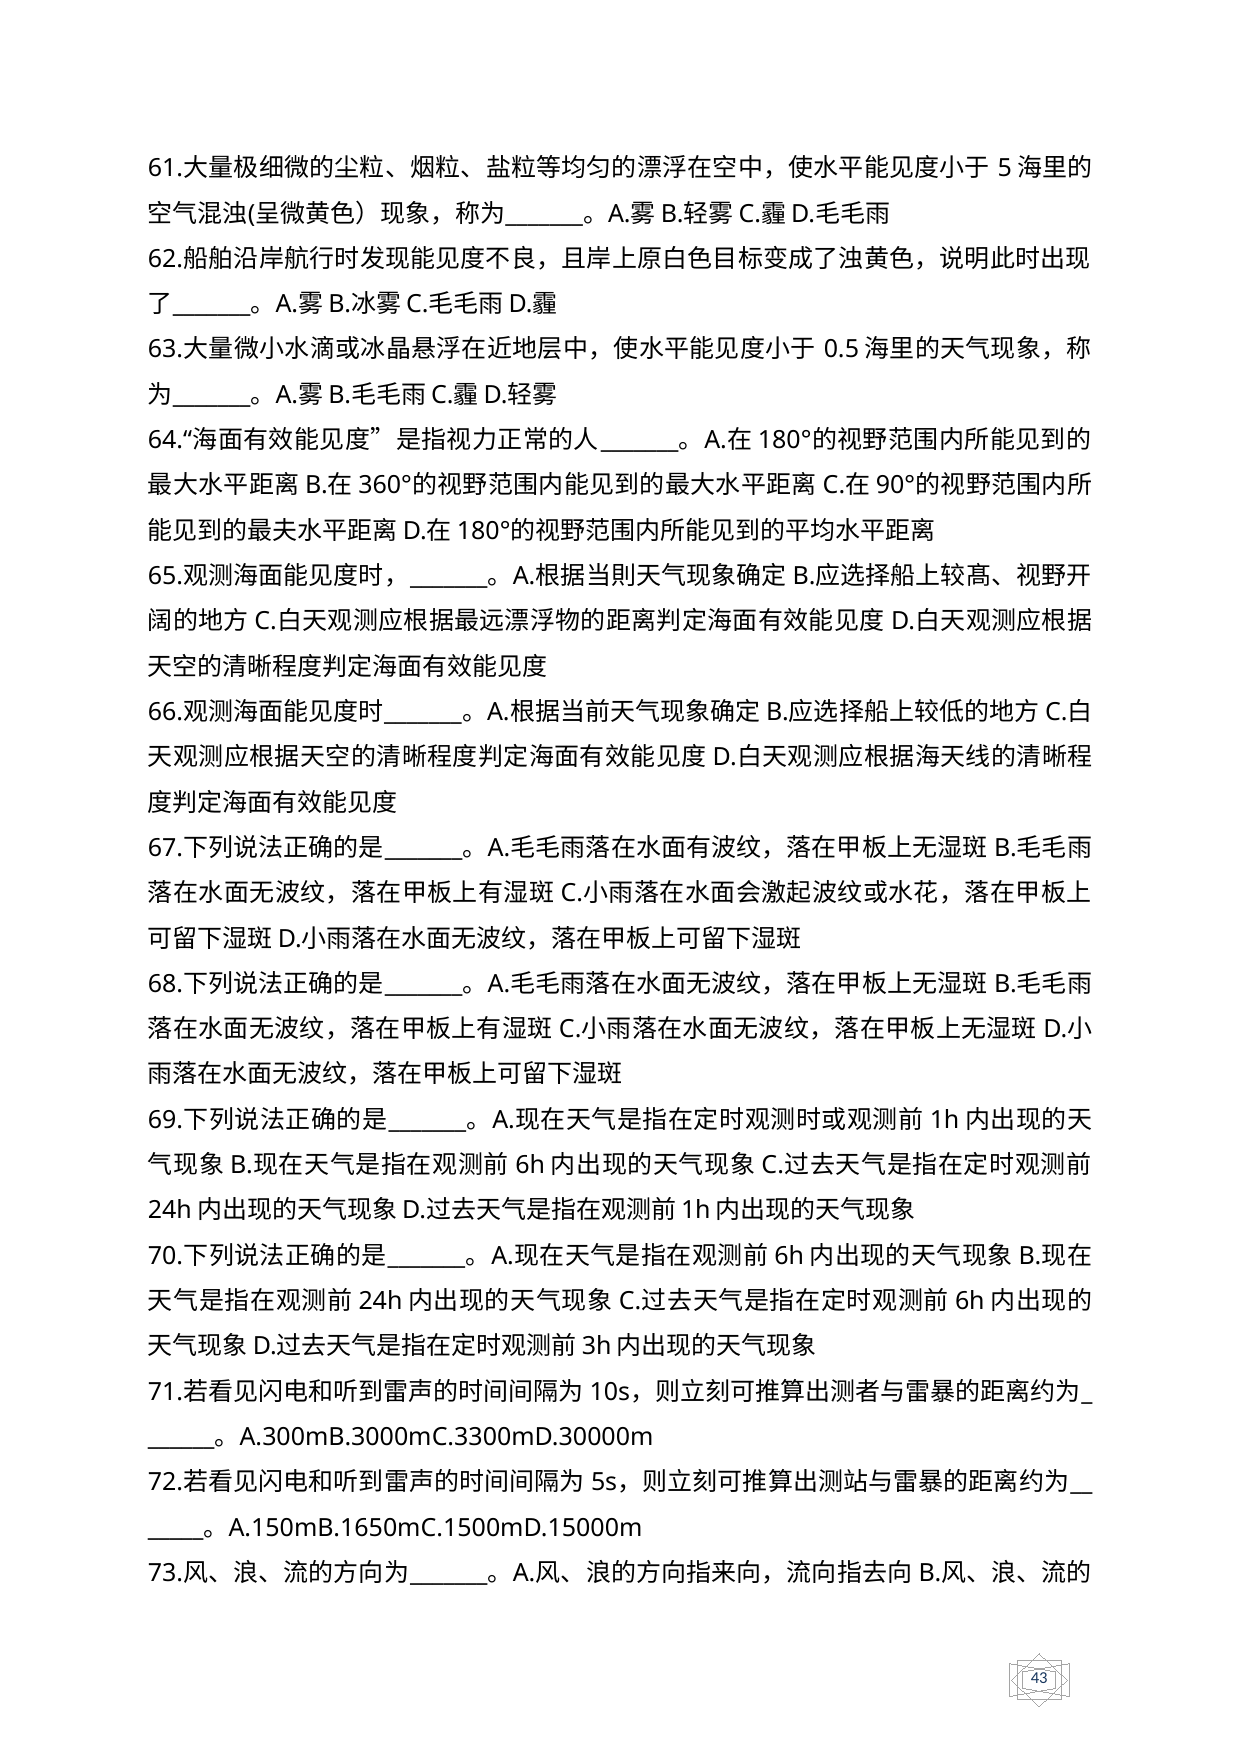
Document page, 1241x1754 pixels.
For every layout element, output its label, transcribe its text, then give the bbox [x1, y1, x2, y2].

text 67.下列说法正确的是_______。A.毛毛雨落在水面有波纹，落在甲板上无湿斑B.毛毛雨落在水面无波纹，落在甲板上有湿斑C.小雨落在水面会激起波纹或水花，落在甲板上可留下湿斑D.小雨落在水面无波纹，落在甲板上可留下湿斑 [148, 827, 1092, 954]
text 64.“海面有效能见度”是指视力正常的人_______。A.在180°的视野范围内所能见到的最大水平距离B.在360°的视野范围内能见到的最大水平距离C.在90°的视野范围内所能见到的最夫水平距离D.在180°的视野范围内所能见到的平均水平距离 [148, 419, 1092, 546]
text 66.观测海面能见度时_______。A.根据当前天气现象确定B.应选择船上较低的地方C.白天观测应根据天空的清晰程度判定海面有效能见度D.白天观测应根据海天线的清晰程度判定海面有效能见度 [148, 691, 1092, 818]
text 61.大量极细微的尘粒、烟粒、盐粒等均匀的漂浮在空中，使水平能见度小于5海里的空气混浊(呈微黄色）现象，称为_______。A.雾B.轻雾C.霾D.毛毛雨 [148, 148, 1092, 229]
text 72.若看见闪电和听到雷声的时间间隔为5s，则立刻可推算出测站与雷暴的距离约为_______。A.150mB.1650mC.1500mD.15000m [148, 1462, 1092, 1543]
text 68.下列说法正确的是_______。A.毛毛雨落在水面无波纹，落在甲板上无湿斑B.毛毛雨落在水面无波纹，落在甲板上有湿斑C.小雨落在水面无波纹，落在甲板上无湿斑D.小雨落在水面无波纹，落在甲板上可留下湿斑 [148, 963, 1092, 1090]
text 63.大量微小水滴或冰晶悬浮在近地层中，使水平能见度小于0.5海里的天气现象，称为_______。A.雾B.毛毛雨C.霾D.轻雾 [148, 329, 1092, 411]
text 62.船舶沿岸航行时发现能见度不良，且岸上原白色目标变成了浊黄色，说明此时出现了_______。A.雾B.冰雾C.毛毛雨D.霾 [148, 238, 1092, 320]
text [148, 1552, 1092, 1589]
text 65.观测海面能见度时，_______。A.根据当則天气现象确定B.应选择船上较髙、视野开阔的地方C.白天观测应根据最远漂浮物的距离判定海面有效能见度D.白天观测应根据天空的清晰程度判定海面有效能见度 [148, 556, 1092, 682]
text 69.下列说法正确的是_______。A.现在天气是指在定时观测时或观测前1h内出现的天气现象B.现在天气是指在观测前6h内出现的天气现象C.过去天气是指在定时观测前24h内出现的天气现象D.过去天气是指在观测前1h内出现的天气现象 [148, 1099, 1092, 1226]
text 71.若看见闪电和听到雷声的时间间隔为10s，则立刻可推算出测者与雷暴的距离约为_______。A.300mB.3000mC.3300mD.30000m [148, 1371, 1092, 1453]
text 70.下列说法正确的是_______。A.现在天气是指在观测前6h内出现的天气现象B.现在天气是指在观测前24h内出现的天气现象C.过去天气是指在定时观测前6h内出现的天气现象D.过去天气是指在定时观测前3h内出现的天气现象 [148, 1235, 1092, 1362]
